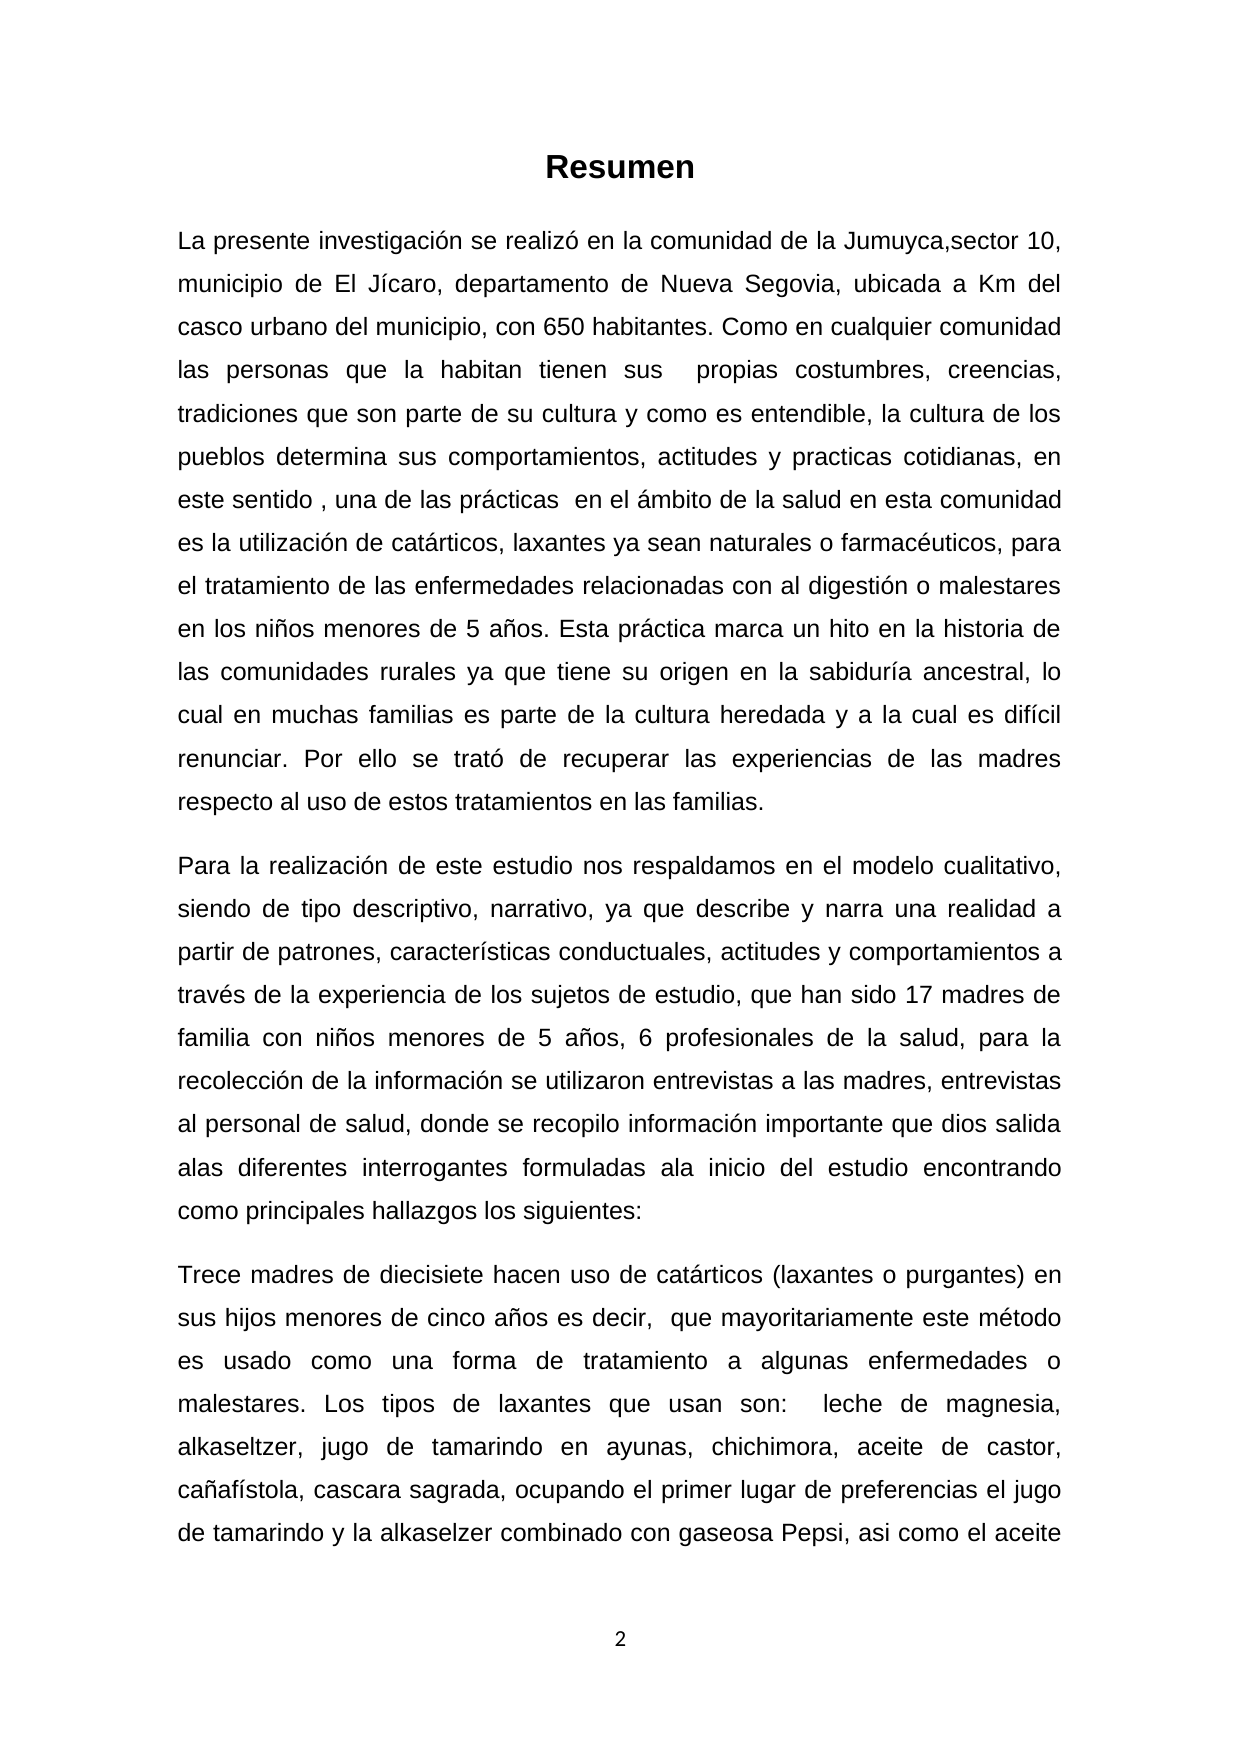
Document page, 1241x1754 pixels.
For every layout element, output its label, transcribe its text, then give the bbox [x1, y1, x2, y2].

text Para la realización de este estudio nos respaldamos en el modelo cualitativo, siendo de tipo descriptivo, narrativo, ya que describe y narra una realidad a partir de patrones, características conductuales, actitudes y comportamientos a través de la experiencia de los sujetos de estudio, que han sido 17 madres de familia con niños menores de 5 años, 6 profesionales de la salud, para la recolección de la información se utilizaron entrevistas a las madres, entrevistas al personal de salud, donde se recopilo información importante que dios salida alas diferentes interrogantes formuladas ala inicio del estudio encontrando como principales hallazgos los siguientes: [177, 851, 1063, 1224]
text Resumen [177, 148, 1063, 186]
text La presente investigación se realizó en la comunidad de la Jumuyca,sector 10, municipio de El Jícaro, departamento de Nueva Segovia, ubicada a Km del casco urbano del municipio, con 650 habitantes. Como en cualquier comunidad las personas que la habitan tienen sus propias costumbres, creencias, tradiciones que son parte de su cultura y como es entendible, la cultura de los pueblos determina sus comportamientos, actitudes y practicas cotidianas, en este sentido , una de las prácticas en el ámbito de la salud en esta comunidad es la utilización de catárticos, laxantes ya sean naturales o farmacéuticos, para el tratamiento de las enfermedades relacionadas con al digestión o malestares en los niños menores de 5 años. Esta práctica marca un hito en la historia de las comunidades rurales ya que tiene su origen en la sabiduría ancestral, lo cual en muchas familias es parte de la cultura heredada y a la cual es difícil renunciar. Por ello se trató de recuperar las experiencias de las madres respecto al uso de estos tratamientos en las familias. [177, 226, 1063, 815]
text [177, 1259, 1063, 1547]
